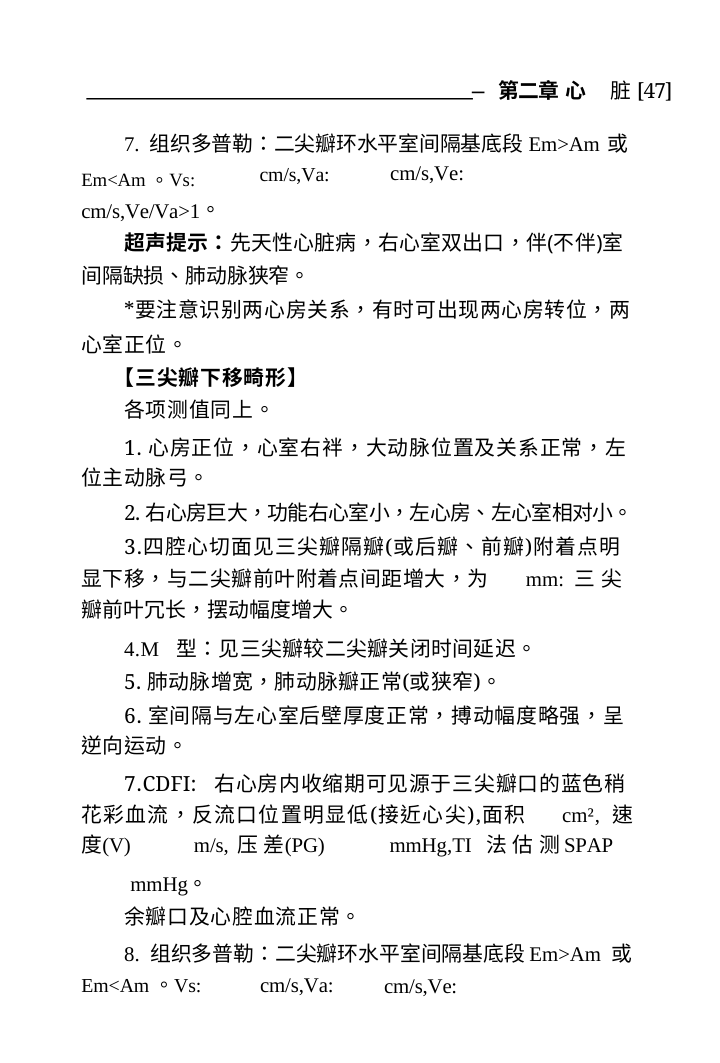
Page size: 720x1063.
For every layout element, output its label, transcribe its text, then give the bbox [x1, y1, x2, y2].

text 余瓣口及心腔血流正常。 [124, 904, 673, 930]
text 5. 肺动脉增宽，肺动脉瓣正常(或狭窄)。 [124, 669, 673, 694]
text — 第二章 心 脏 [47] [81, 76, 673, 104]
text mmHg。 [81, 874, 673, 896]
text 超声提示：先天性心脏病，右心室双出口，伴(不伴)室 间隔缺损、肺动脉狭窄。 [81, 228, 633, 290]
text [81, 939, 635, 999]
text 2. 右心房巨大，功能右心室小，左心房、左心室相对小。 [124, 500, 673, 526]
text 各项测值同上。 [124, 397, 673, 423]
text 7. 组织多普勒：二尖瓣环水平室间隔基底段 Em>Am 或 Em<Am 。Vs: cm/s,Va: cm/s,Ve: cm/s,Ve/Va>1。 [81, 129, 638, 225]
text *要注意识别两心房关系，有时可出现两心房转位，两 心室正位。 [81, 295, 632, 358]
text 1. 心房正位，心室右袢，大动脉位置及关系正常，左 位主动脉弓。 [81, 433, 633, 491]
text 4.M 型：见三尖瓣较二尖瓣关闭时间延迟。 [124, 635, 673, 661]
text 【三尖瓣下移畸形】 [114, 365, 673, 391]
text 7.CDFI: 右心房内收缩期可见源于三尖瓣口的蓝色稍 花彩血流，反流口位置明显低(接近心尖),面积 cm², 速 度(V) m/s, 压 差(PG) mmHg,TI 法 估 测SPAP [81, 769, 633, 859]
text 6. 室间隔与左心室后壁厚度正常，搏动幅度略强，呈 逆向运动。 [81, 701, 632, 760]
text 3.四腔心切面见三尖瓣隔瓣(或后瓣、前瓣)附着点明 显下移，与二尖瓣前叶附着点间距增大，为 mm: 三 尖 瓣前叶冗长，摆动幅度增大。 [81, 532, 637, 624]
